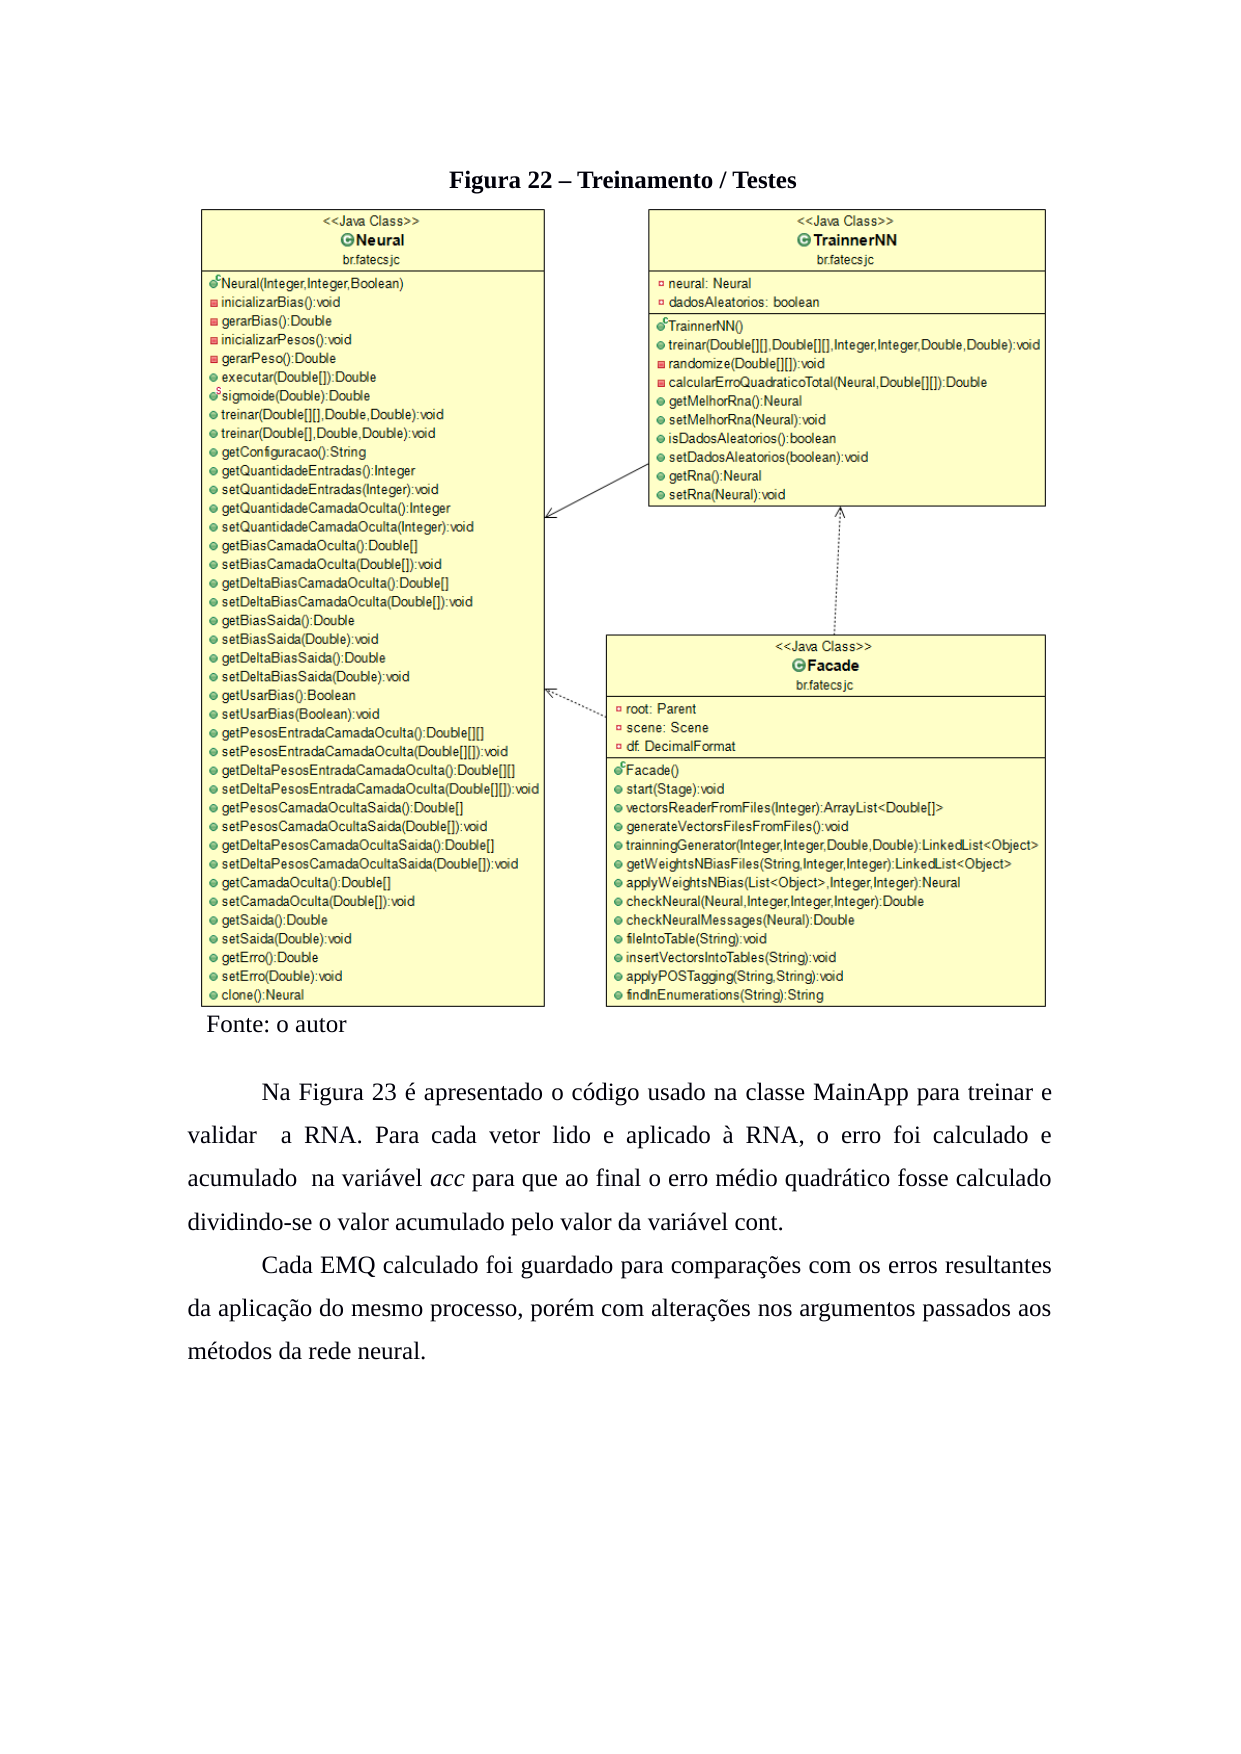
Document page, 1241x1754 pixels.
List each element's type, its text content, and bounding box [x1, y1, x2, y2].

text Cada EMQ calculado foi guardado para comparações com os erros resultantes da aplicação do mesmo processo, porém com alterações nos argumentos passados aos métodos da rede neural. [187, 1250, 1053, 1365]
picture [198, 206, 1049, 1010]
text Na Figura 23 é apresentado o código usado na classe MainApp para treinar e validar a RNA. Para cada vetor lido e aplicado à RNA, o erro foi calculado e acumulado na variável acc para que ao final o erro médio quadrático fosse calculado dividindo-se o valor acumulado pelo valor da variável cont. [187, 1077, 1053, 1235]
